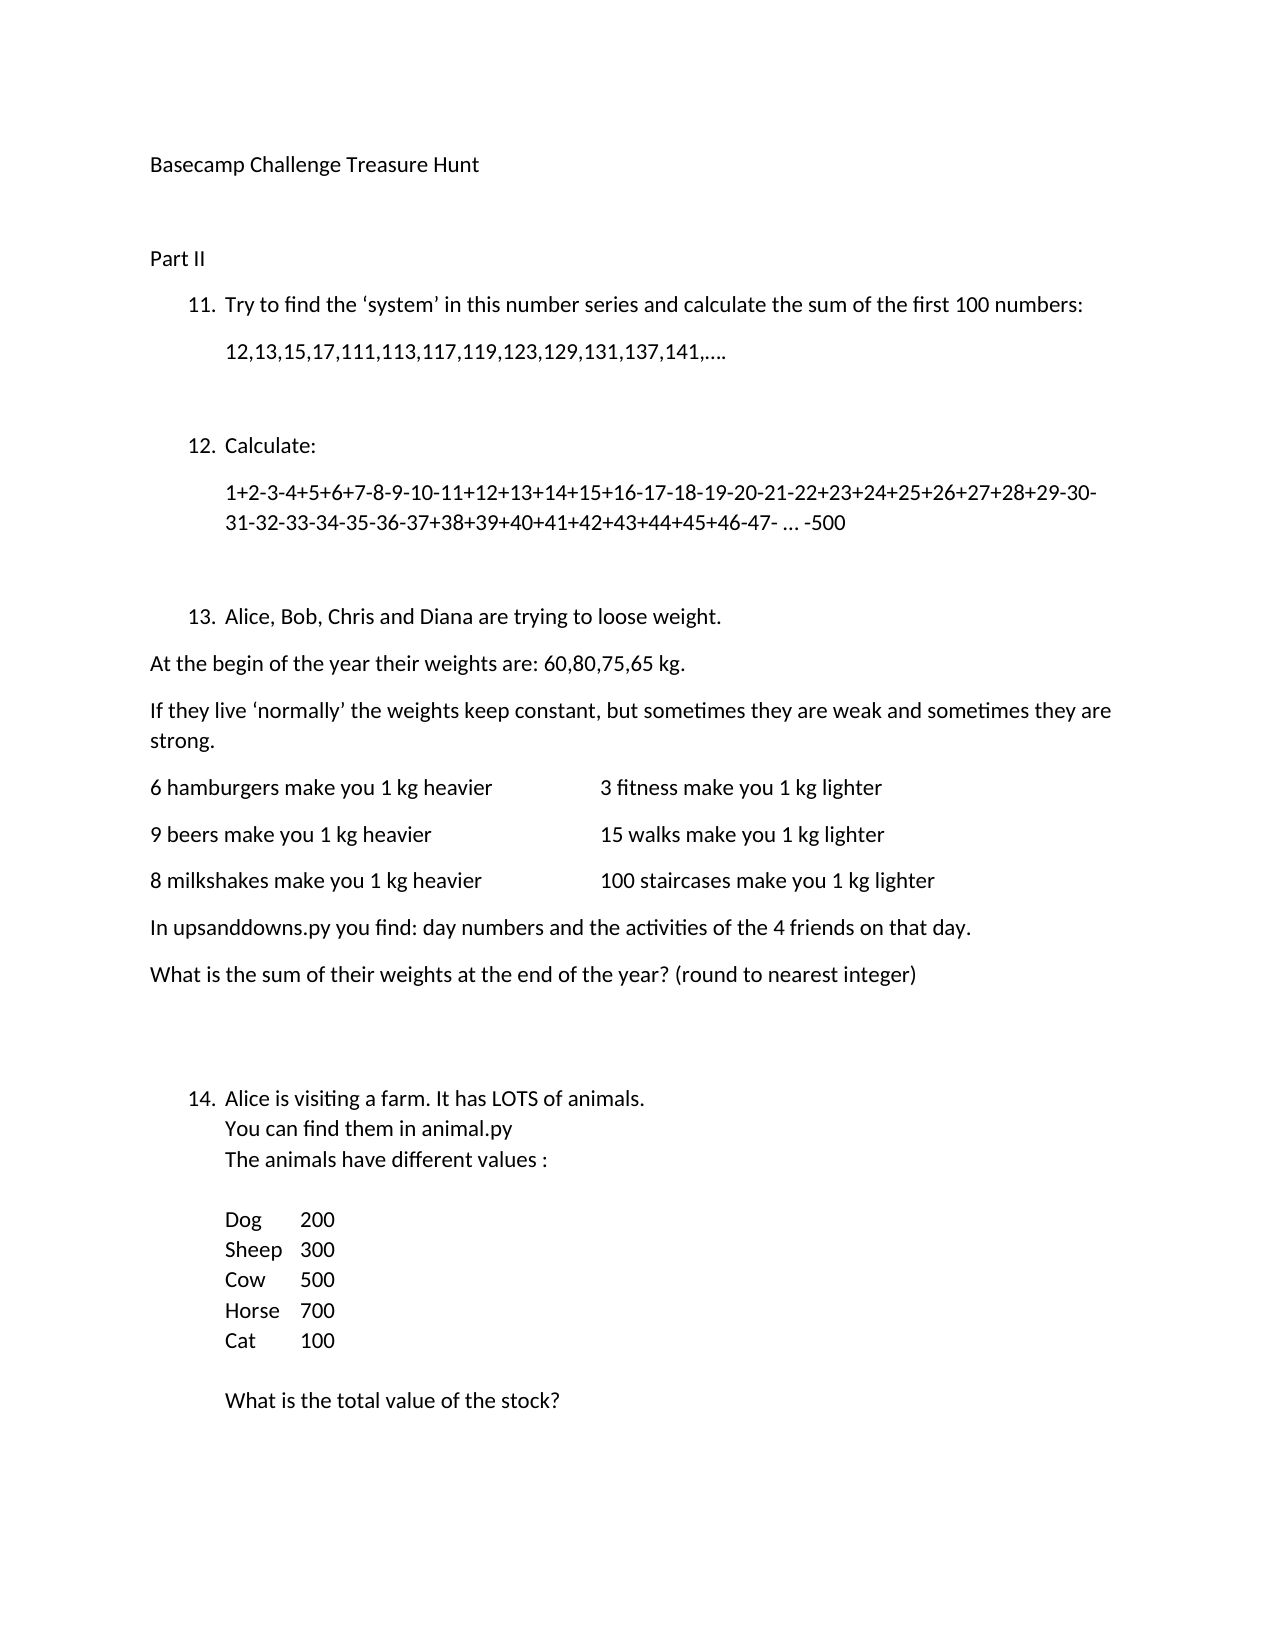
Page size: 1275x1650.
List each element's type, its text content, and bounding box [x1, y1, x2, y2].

text 1+2-3-4+5+6+7-8-9-10-11+12+13+14+15+16-17-18-19-20-21-22+23+24+25+26+27+28+29-30- 31-32-33-34-35-36-37+38+39+40+41+42+43+44+45+46-47- … -500 [225, 478, 1125, 536]
list Dog 200 [225, 1205, 1125, 1233]
list Cat 100 [225, 1326, 1125, 1354]
list Sheep 300 [225, 1235, 1125, 1263]
text 8 milkshakes make you 1 kg heavier 100 staircases make you 1 kg lighter [150, 867, 1125, 895]
list Cow 500 [225, 1266, 1125, 1294]
list Try to find the ‘system’ in this number series and calculate the sum of the first 100 numbers: [187, 291, 1125, 319]
text In upsanddowns.py you find: day numbers and the activities of the 4 friends on that day. [150, 913, 1125, 942]
list You can find them in animal.py [225, 1114, 1125, 1143]
text 12,13,15,17,111,113,117,119,123,129,131,137,141,…. [150, 337, 1125, 366]
text 6 hamburgers make you 1 kg heavier 3 fitness make you 1 kg lighter [150, 773, 1125, 801]
text If they live ‘normally’ the weights keep constant, but sometimes they are weak and sometimes they are strong. [150, 696, 1125, 754]
list Alice is visiting a farm. It has LOTS of animals. [187, 1084, 1125, 1112]
text 9 beers make you 1 kg heavier 15 walks make you 1 kg lighter [150, 820, 1125, 848]
text What is the sum of their weights at the end of the year? (round to nearest integer) [150, 960, 1125, 988]
text Basecamp Challenge Treasure Hunt [150, 150, 1125, 178]
text Part II [150, 244, 1125, 272]
list Horse 700 [225, 1296, 1125, 1324]
list Alice, Bob, Chris and Diana are trying to loose weight. [187, 602, 1125, 630]
list What is the total value of the stock? [225, 1386, 1125, 1414]
list Calculate: [187, 431, 1125, 459]
list The animals have different values : [225, 1145, 1125, 1173]
text At the begin of the year their weights are: 60,80,75,65 kg. [150, 649, 1125, 677]
